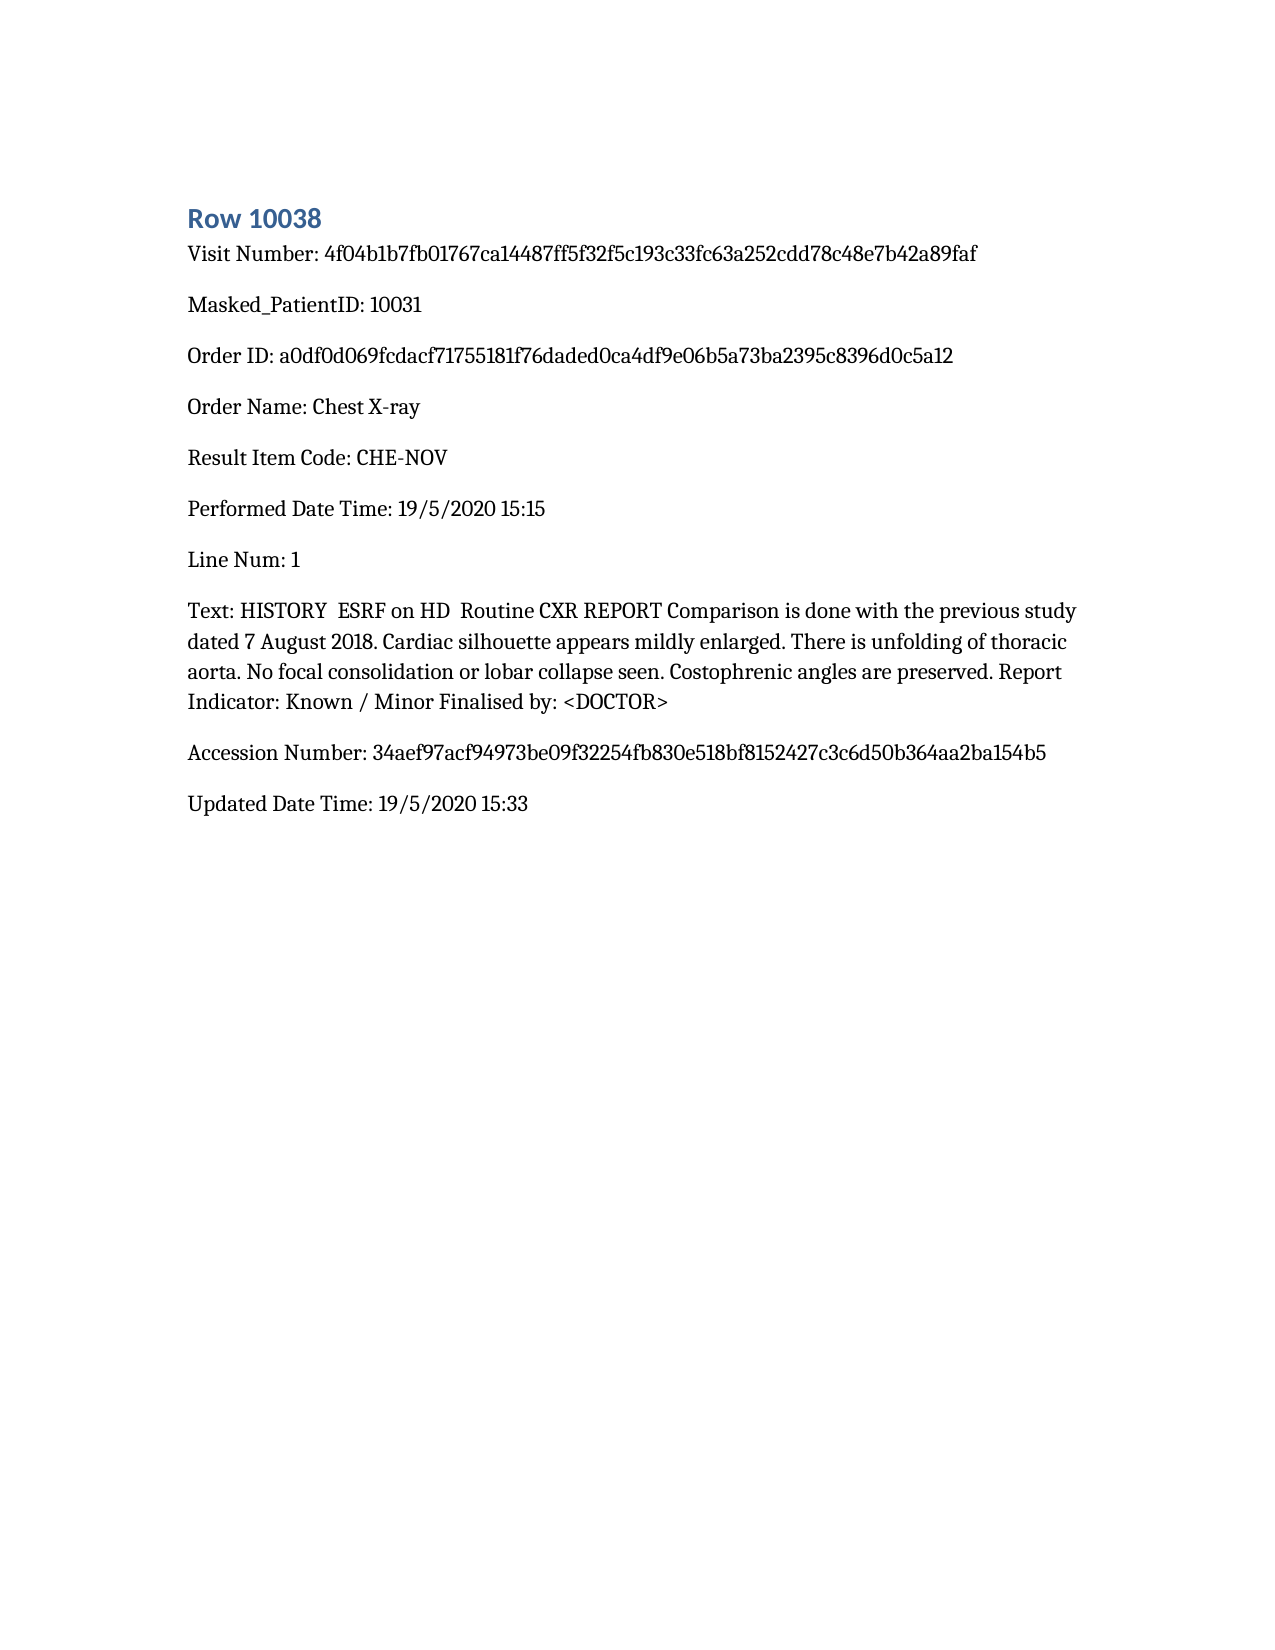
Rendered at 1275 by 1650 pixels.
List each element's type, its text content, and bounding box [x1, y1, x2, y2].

subtitle Row 10038 [187, 200, 1087, 236]
text Visit Number: 4f04b1b7fb01767ca14487ff5f32f5c193c33fc63a252cdd78c48e7b42a89faf [187, 241, 1087, 267]
text Masked_PatientID: 10031 [187, 292, 1087, 318]
text Accession Number: 34aef97acf94973be09f32254fb830e518bf8152427c3c6d50b364aa2ba154b5 [187, 740, 1087, 766]
text Text: HISTORY ESRF on HD Routine CXR REPORT Comparison is done with the previous study dated 7 August 2018. Cardiac silhouette appears mildly enlarged. There is unfolding of thoracic aorta. No focal consolidation or lobar collapse seen. Costophrenic angles are preserved. Report Indicator: Known / Minor Finalised by: <DOCTOR> [187, 598, 1087, 715]
text Result Item Code: CHE-NOV [187, 445, 1087, 471]
text Order Name: Chest X-ray [187, 394, 1087, 420]
text Performed Date Time: 19/5/2020 15:15 [187, 496, 1087, 522]
text Updated Date Time: 19/5/2020 15:33 [187, 791, 1087, 817]
text Order ID: a0df0d069fcdacf71755181f76daded0ca4df9e06b5a73ba2395c8396d0c5a12 [187, 343, 1087, 369]
text Line Num: 1 [187, 547, 1087, 573]
